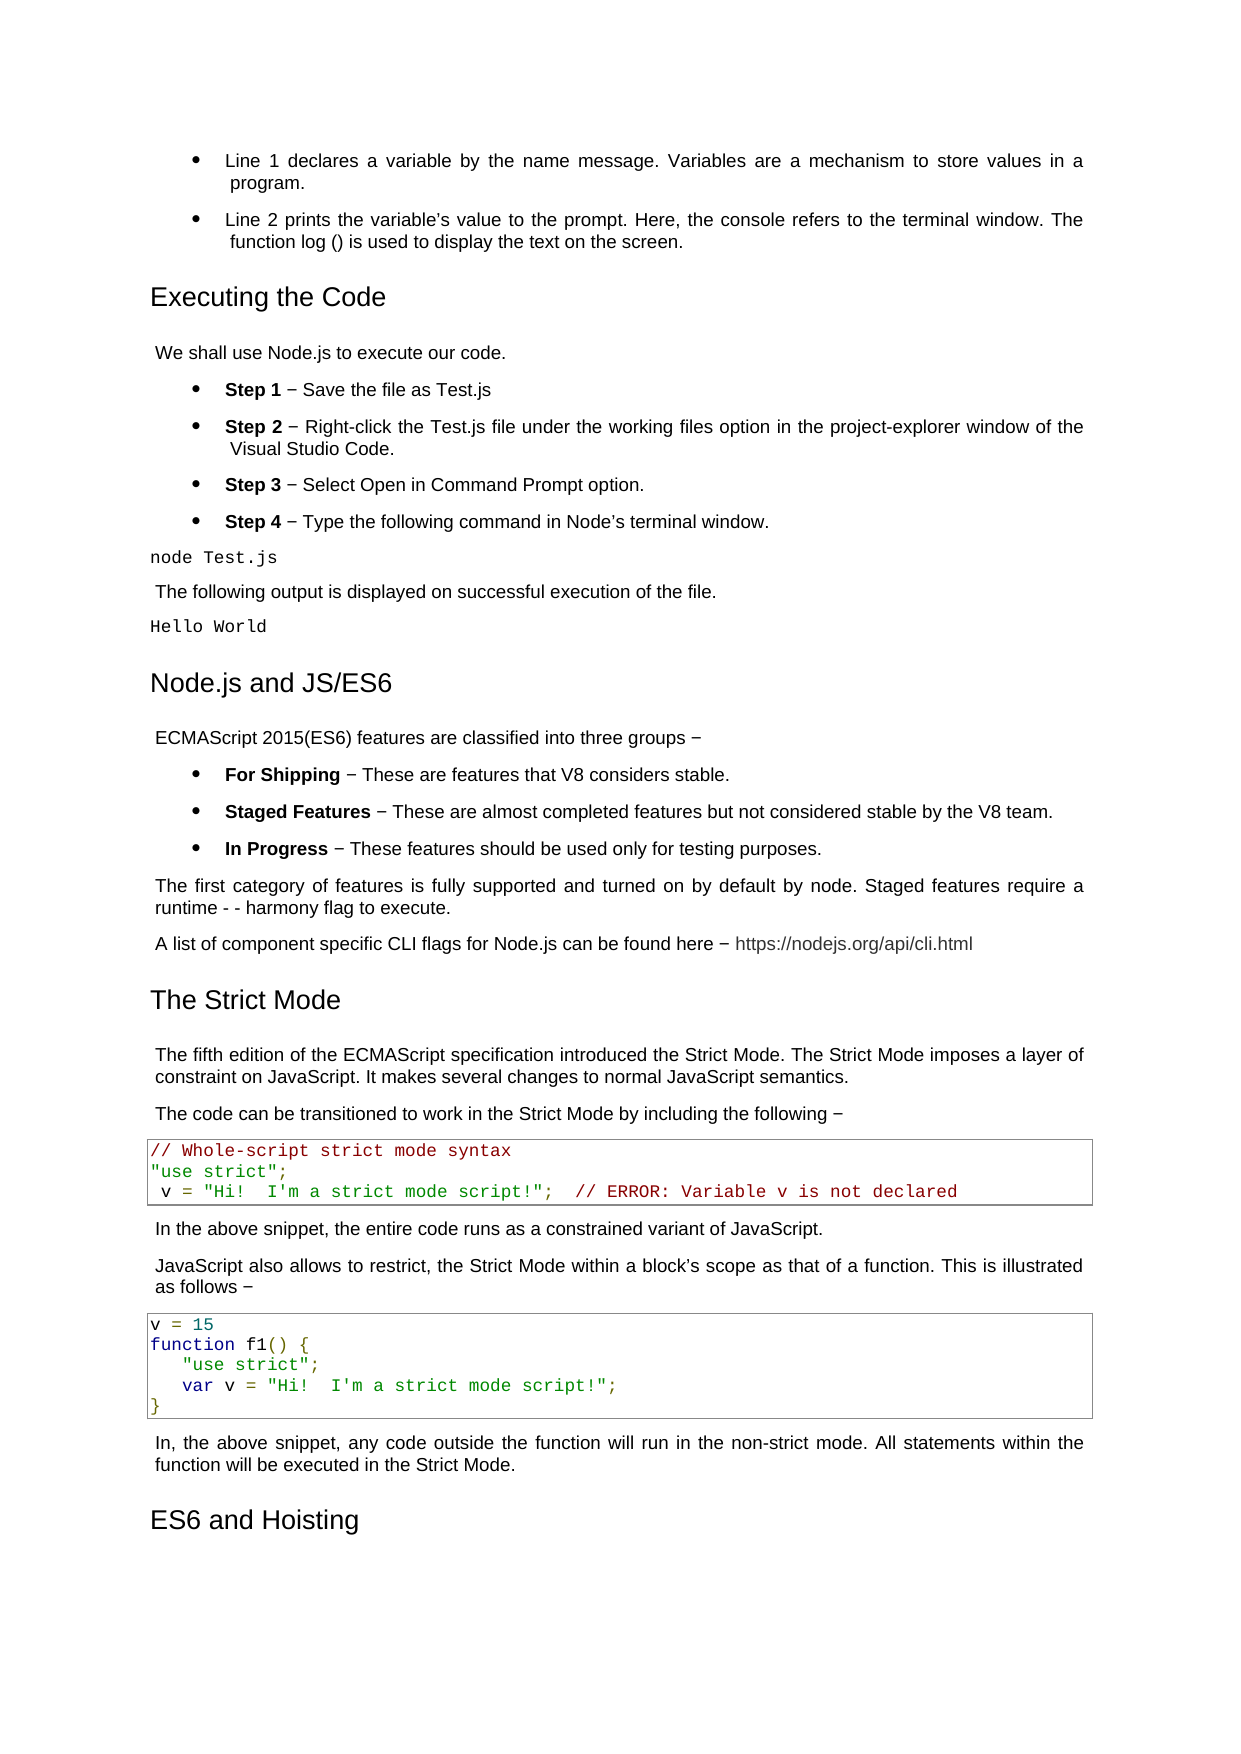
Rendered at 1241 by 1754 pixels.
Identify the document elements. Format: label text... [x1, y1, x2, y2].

text The fifth edition of the ECMAScript specification introduced the Strict Mode. The Strict Mode imposes a layer of constraint on JavaScript. It makes several changes to normal JavaScript semantics. [155, 1044, 1085, 1087]
text We shall use Node.js to execute our code. [155, 342, 1085, 363]
text function f1() { [150, 1336, 1090, 1356]
list Line 2 prints the variable’s value to the prompt. Here, the console refers to the terminal window. The function log () is used to display the text on the screen. [192, 209, 1085, 252]
text ES6 and Hoisting [150, 1504, 1090, 1536]
text Node.js and JS/ES6 [150, 667, 1090, 698]
list For Shipping − These are features that V8 considers stable. [192, 764, 1085, 786]
text Executing the Code [150, 281, 1090, 313]
list Step 4 − Type the following command in Node’s terminal window. [192, 511, 1085, 533]
text var v = "Hi! I'm a strict mode script!"; [150, 1376, 1090, 1393]
text node Test.js [150, 548, 1090, 568]
text The Strict Mode [150, 984, 1090, 1015]
text // Whole-script strict mode syntax [148, 1140, 1092, 1162]
text In the above snippet, the entire code runs as a constrained variant of JavaScript. [155, 1218, 1085, 1239]
list Step 3 − Select Open in Command Prompt option. [192, 474, 1085, 496]
text } [148, 1393, 1092, 1418]
text In, the above snippet, any code outside the function will run in the non-strict mode. All statements within the function will be executed in the Strict Mode. [155, 1432, 1085, 1475]
list Step 1 − Save the file as Test.js [192, 378, 1085, 401]
text Hello World [150, 617, 1090, 638]
text v = 15 [148, 1314, 1092, 1336]
text "use strict"; [150, 1162, 1090, 1179]
text JavaScript also allows to restrict, the Strict Mode within a block’s scope as that of a function. This is illustrated as follows − [155, 1254, 1085, 1298]
list Line 1 declares a variable by the name message. Variables are a mechanism to store values in a program. [192, 150, 1085, 194]
text ECMAScript 2015(ES6) features are classified into three groups − [155, 727, 1085, 749]
text A list of component specific CLI flags for Node.js can be found here − https://nodejs.org/api/cli.html [155, 933, 1085, 955]
list Step 2 − Right-click the Test.js file under the working files option in the project-explorer window of the Visual Studio Code. [192, 416, 1085, 459]
text The code can be transitioned to work in the Strict Mode by including the following − [155, 1102, 1085, 1124]
list In Progress − These features should be used only for testing purposes. [192, 838, 1085, 860]
list Staged Features − These are almost completed features but not considered stable by the V8 team. [192, 801, 1085, 823]
text v = "Hi! I'm a strict mode script!"; // ERROR: Variable v is not declared [148, 1179, 1092, 1204]
text "use strict"; [150, 1356, 1090, 1376]
text The first category of features is fully supported and turned on by default by node. Staged features require a runtime - - harmony flag to execute. [155, 875, 1085, 918]
text The following output is displayed on successful execution of the file. [155, 581, 1085, 602]
